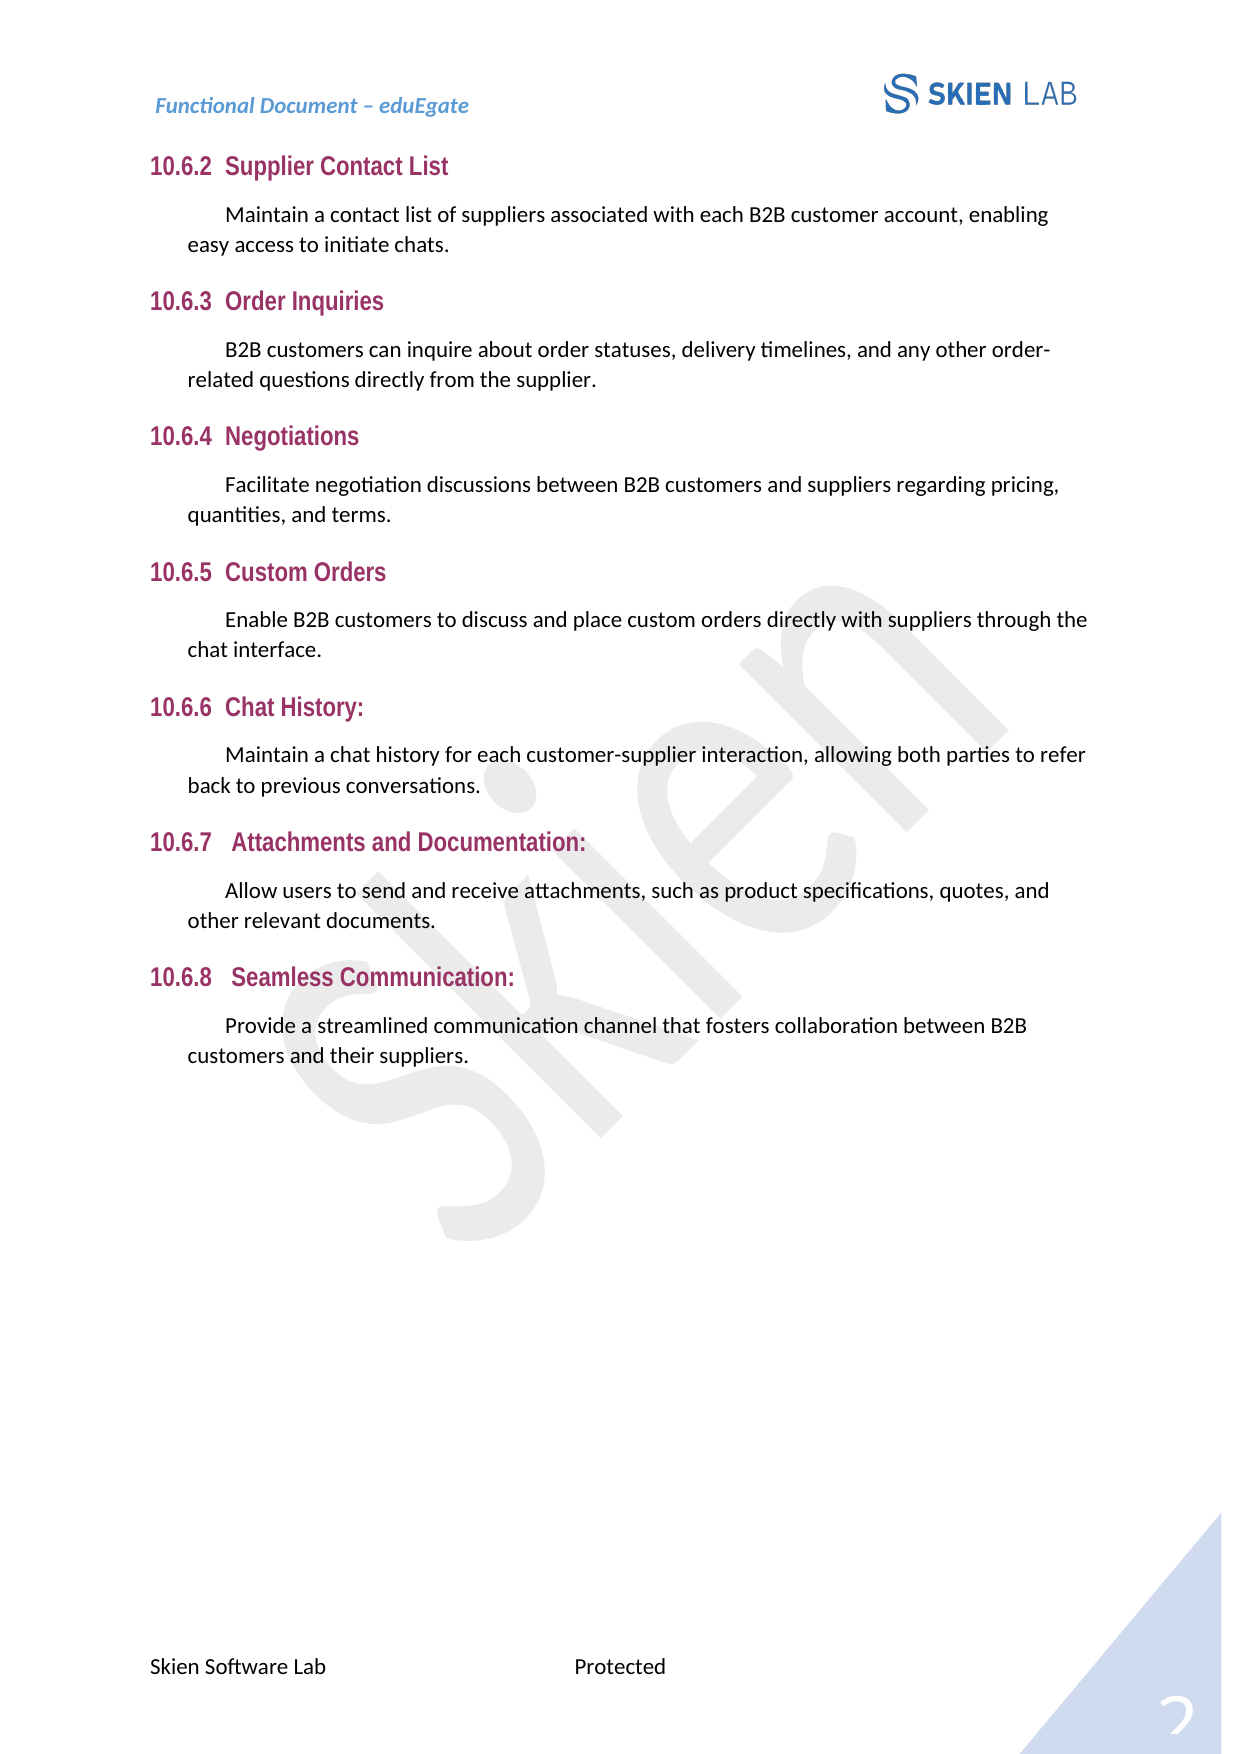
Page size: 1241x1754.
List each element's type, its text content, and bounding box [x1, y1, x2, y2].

text B2B customers can inquire about order statuses, delivery timelines, and any other order-related questions directly from the supplier. [187, 335, 1090, 393]
text Provide a streamlined communication channel that fosters collaboration between B2B customers and their suppliers. [187, 1011, 1090, 1069]
subtitle Order Inquiries [150, 285, 1090, 316]
text Allow users to send and receive attachments, such as product specifications, quotes, and other relevant documents. [187, 876, 1090, 934]
text Facilitate negotiation discussions between B2B customers and suppliers regarding pricing, quantities, and terms. [187, 470, 1090, 528]
subtitle Negotiations [150, 420, 1090, 451]
text Maintain a contact list of suppliers associated with each B2B customer account, enabling easy access to initiate chats. [187, 200, 1090, 258]
text Maintain a chat history for each customer-supplier interaction, allowing both parties to refer back to previous conversations. [187, 741, 1090, 799]
picture [883, 73, 1091, 114]
subtitle Chat History: [150, 691, 1090, 722]
text Enable B2B customers to discuss and place custom orders directly with suppliers through the chat interface. [187, 605, 1090, 664]
subtitle Seamless Communication: [150, 961, 1090, 992]
subtitle Supplier Contact List [150, 150, 1090, 181]
subtitle Attachments and Documentation: [150, 826, 1090, 857]
subtitle Custom Orders [150, 556, 1090, 587]
